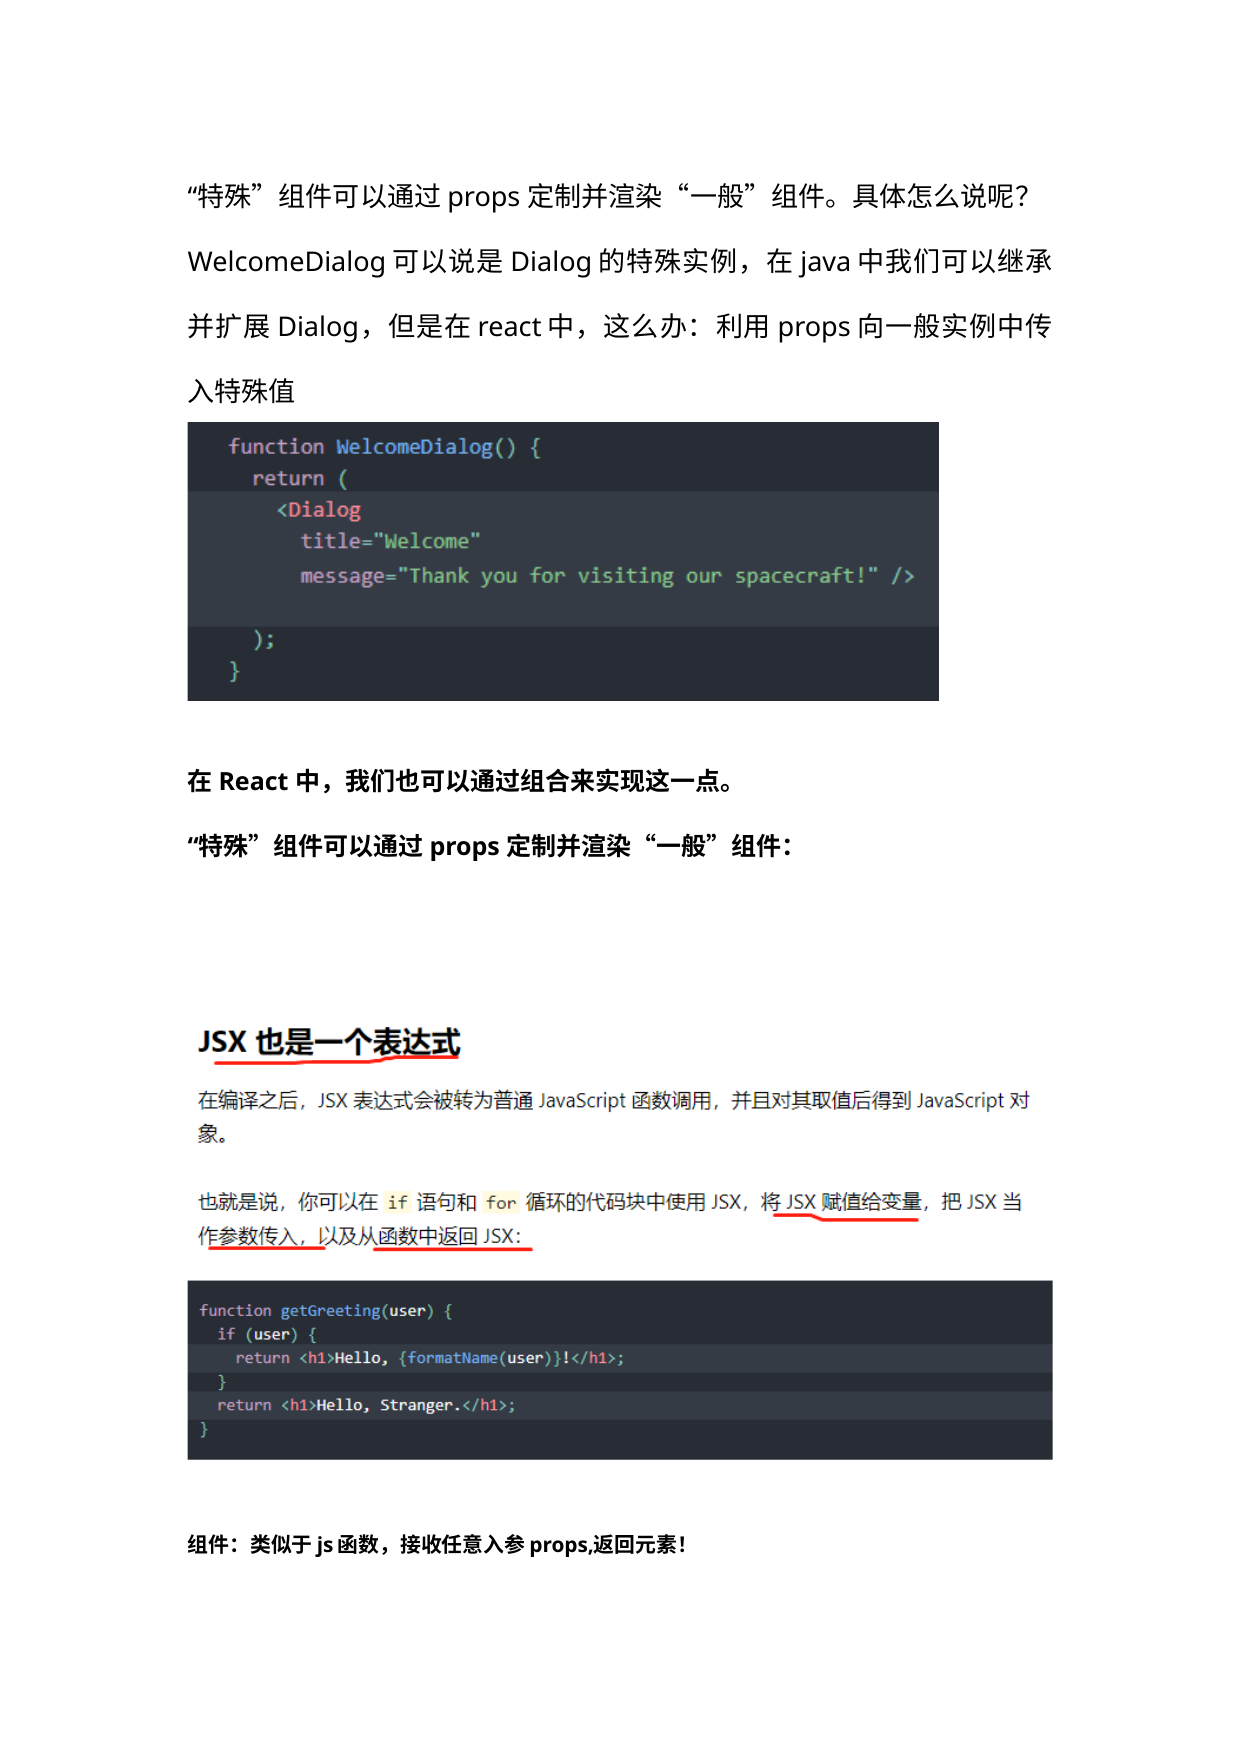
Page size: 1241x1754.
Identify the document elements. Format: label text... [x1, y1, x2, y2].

text 在 React 中，我们也可以通过组合来实现这一点。 [187, 747, 1053, 812]
text “特殊”组件可以通过 props 定制并渲染“一般”组件： [187, 812, 1053, 877]
text 组件：类似于js函数，接收任意入参props,返回元素！ [187, 1527, 1053, 1559]
text WelcomeDialog可以说是Dialog的特殊实例，在java中我们可以继承并扩展Dialog，但是在react中，这么办：利用props向一般实例中传入特殊值 [187, 227, 1053, 422]
picture [187, 1007, 1053, 1474]
picture [187, 422, 939, 701]
text “特殊”组件可以通过 props 定制并渲染“一般”组件。具体怎么说呢？ [187, 162, 1053, 227]
